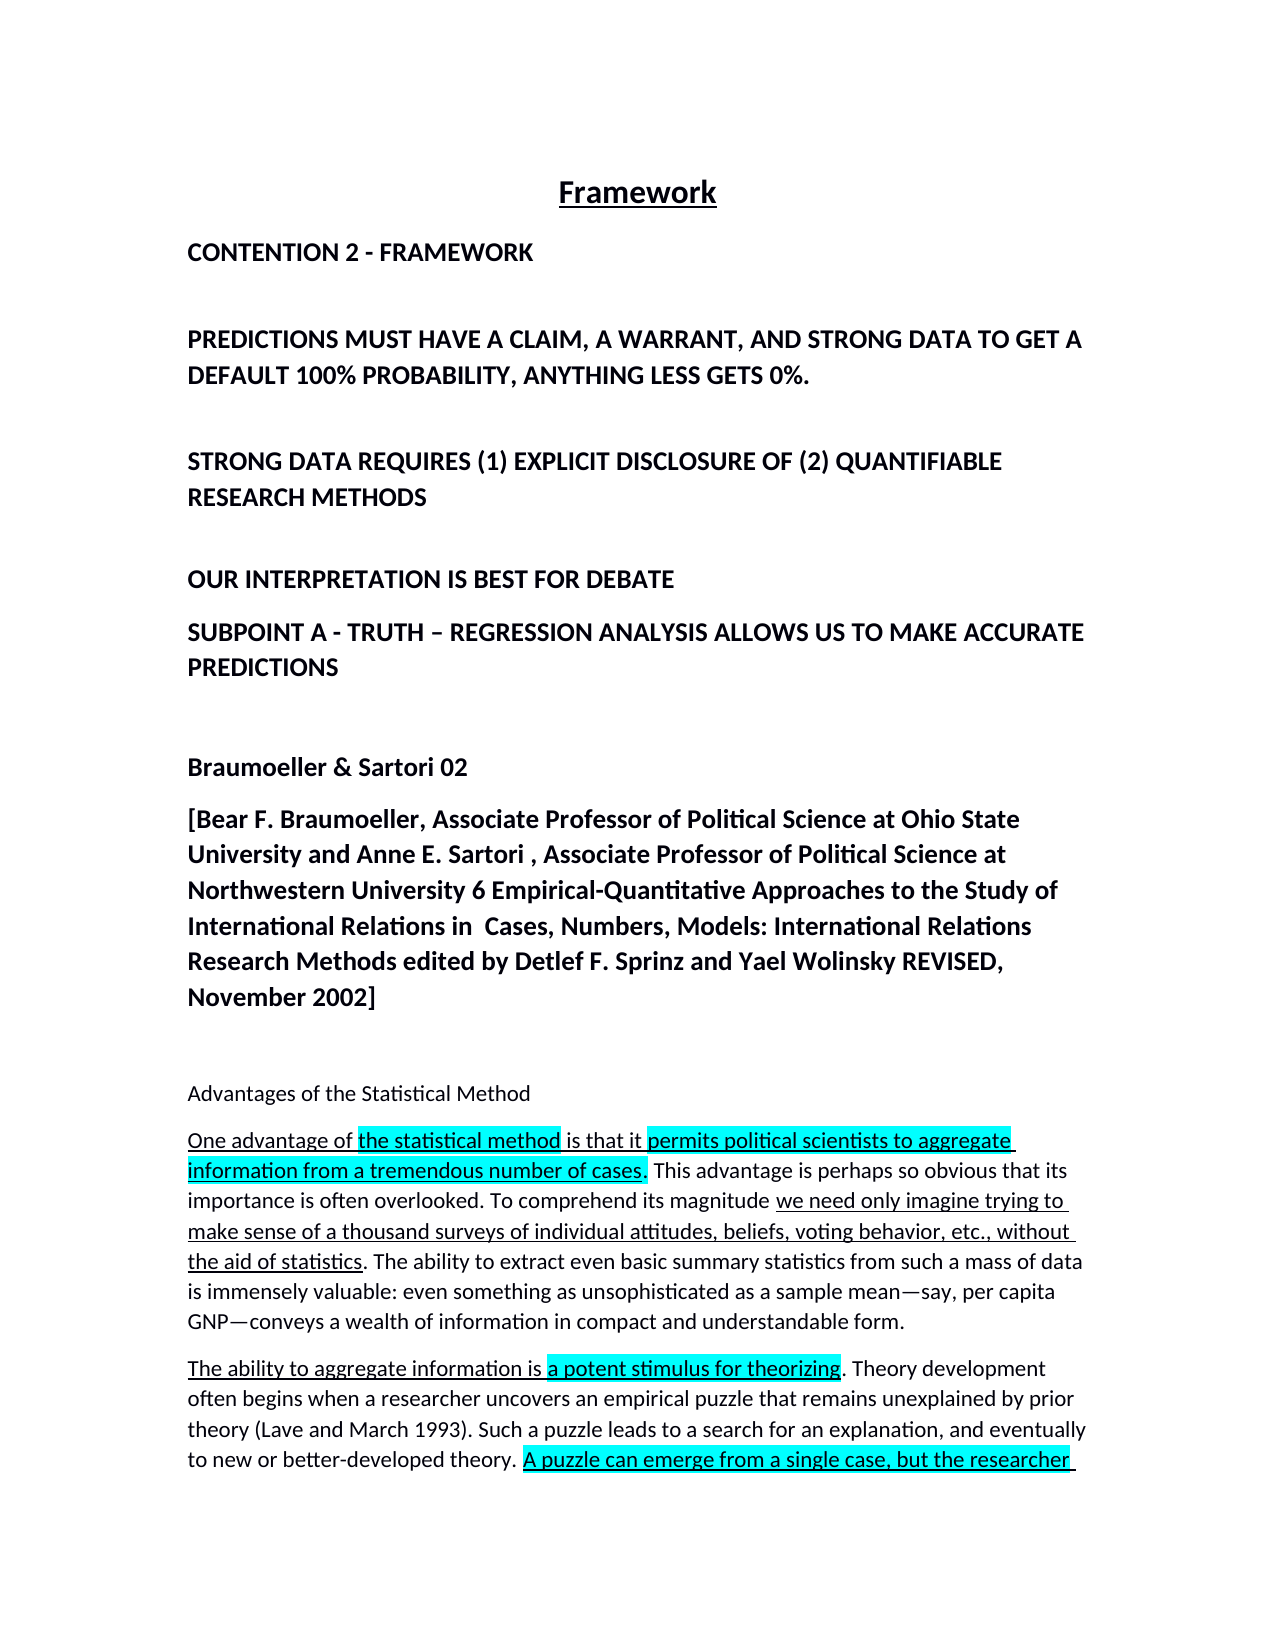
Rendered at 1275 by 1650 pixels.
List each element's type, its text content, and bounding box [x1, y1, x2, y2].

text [187, 1354, 1087, 1473]
text One advantage of the statistical method is that it permits political scientists to aggregate information from a tremendous number of cases. This advantage is perhaps so obvious that its importance is often overlooked. To comprehend its magnitude we need only imagine trying to make sense of a thousand surveys of individual attitudes, beliefs, voting behavior, etc., without the aid of statistics. The ability to extract even basic summary statistics from such a mass of data is immensely valuable: even something as unsophisticated as a sample mean—say, per capita GNP—conveys a wealth of information in compact and understandable form. [187, 1126, 1087, 1336]
text Braumoeller & Sartori 02 [187, 750, 1087, 783]
text [Bear F. Braumoeller, Associate Professor of Political Science at Ohio State University and Anne E. Sartori , Associate Professor of Political Science at Northwestern University 6 Empirical-Quantitative Approaches to the Study of International Relations in Cases, Numbers, Models: International Relations Research Methods edited by Detlef F. Sprinz and Yael Wolinsky REVISED, November 2002] [187, 802, 1087, 1013]
subtitle CONTENTION 2 - FRAMEWORK [187, 236, 1087, 269]
subtitle PREDICTIONS MUST HAVE A CLAIM, A WARRANT, AND STRONG DATA TO GET A DEFAULT 100% PROBABILITY, ANYTHING LESS GETS 0%. [187, 322, 1087, 391]
text SUBPOINT A - TRUTH – REGRESSION ANALYSIS ALLOWS US TO MAKE ACCURATE PREDICTIONS [187, 615, 1087, 684]
subtitle Framework [187, 171, 1087, 212]
text OUR INTERPRETATION IS BEST FOR DEBATE [187, 563, 1087, 596]
subtitle STRONG DATA REQUIRES (1) EXPLICIT DISCLOSURE OF (2) QUANTIFIABLE RESEARCH METHODS [187, 444, 1087, 513]
text Advantages of the Statistical Method [187, 1079, 1087, 1107]
